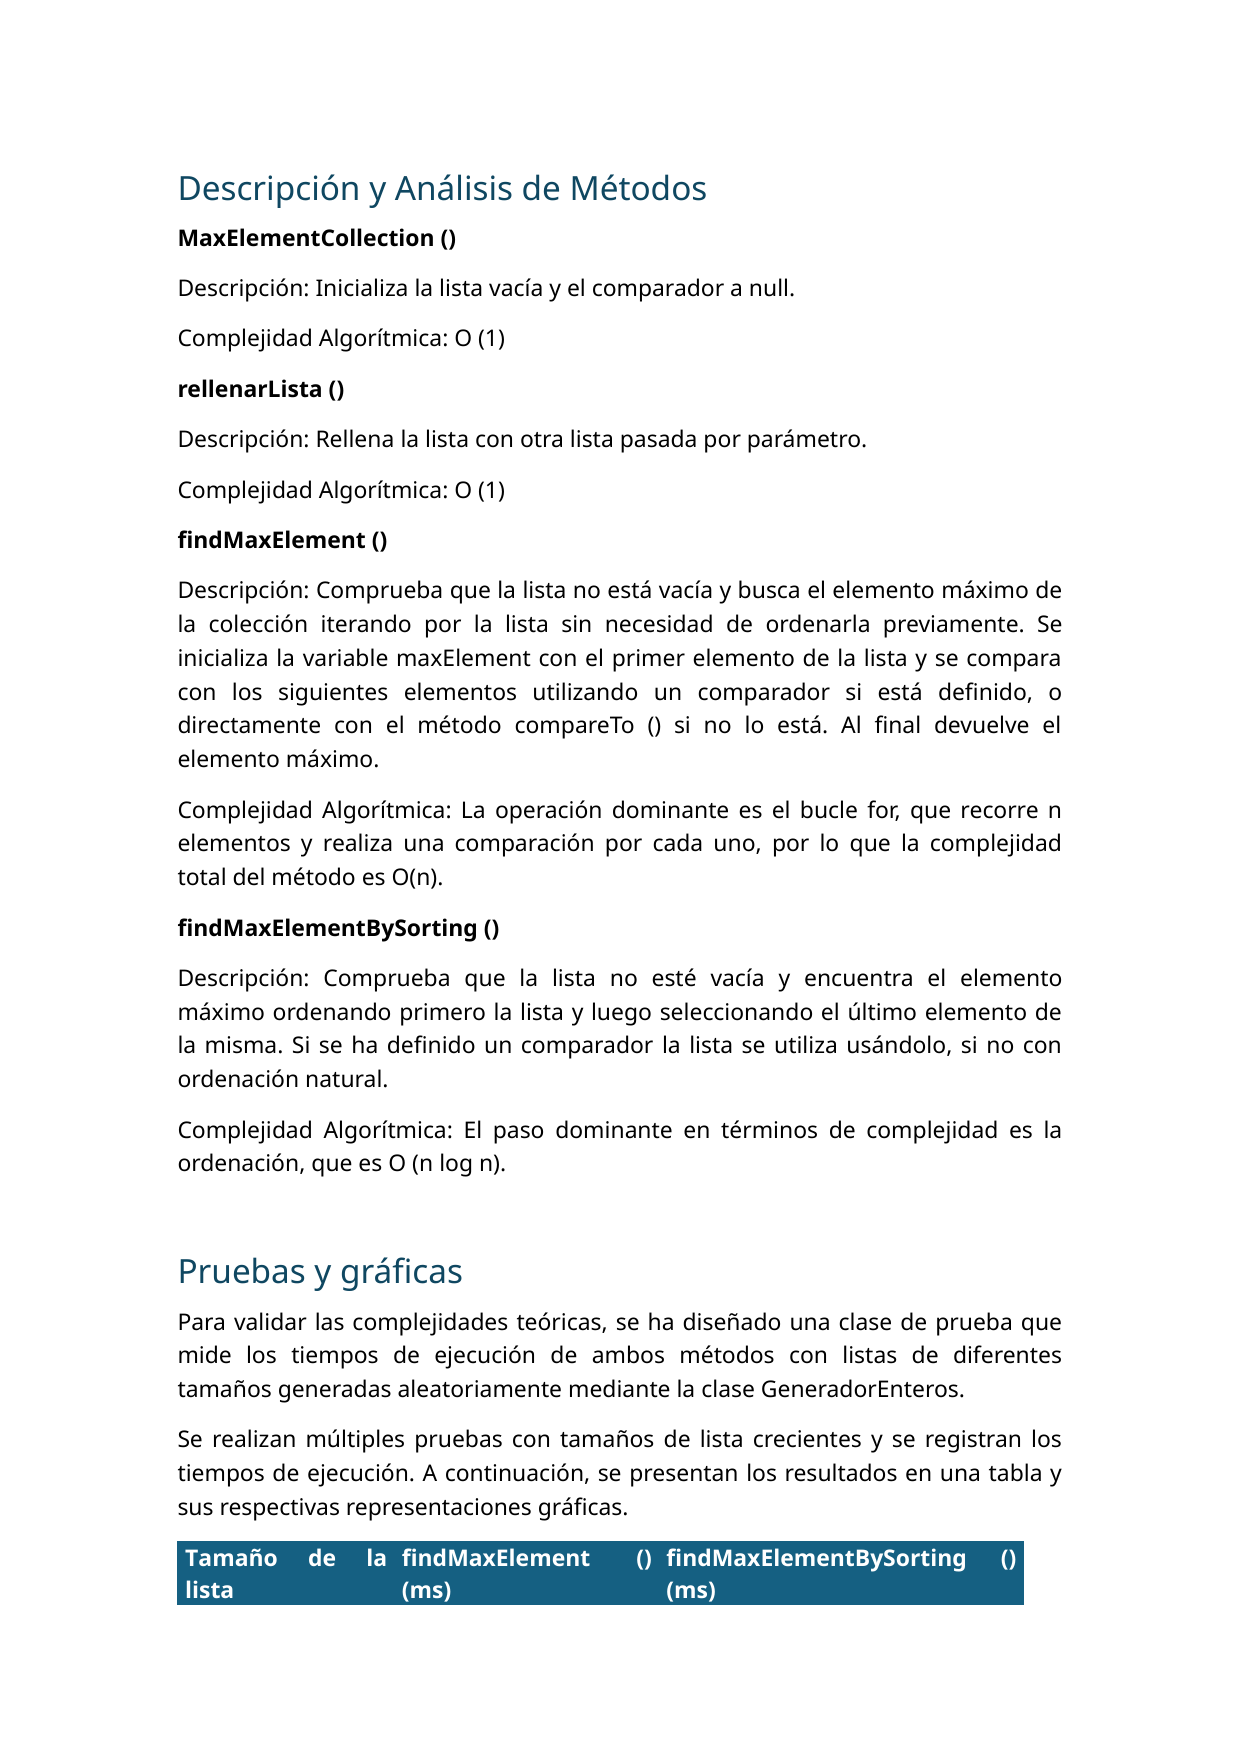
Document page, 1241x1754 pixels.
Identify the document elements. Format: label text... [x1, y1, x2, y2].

text Descripción: Inicializa la lista vacía y el comparador a null. [177, 272, 1063, 303]
table_header findMaxElement () (ms) [394, 1543, 659, 1605]
text Descripción: Comprueba que la lista no está vacía y busca el elemento máximo de la colección iterando por la lista sin necesidad de ordenarla previamente. Se inicializa la variable maxElement con el primer elemento de la lista y se compara con los siguientes elementos utilizando un comparador si está definido, o directamente con el método compareTo () si no lo está. Al final devuelve el elemento máximo. [177, 574, 1063, 774]
subtitle Pruebas y gráficas [177, 1248, 1063, 1294]
text Complejidad Algorítmica: La operación dominante es el bucle for, que recorre n elementos y realiza una comparación por cada uno, por lo que la complejidad total del método es O(n). [177, 794, 1063, 892]
text Complejidad Algorítmica: O (1) [177, 322, 1063, 354]
text Complejidad Algorítmica: El paso dominante en términos de complejidad es la ordenación, que es O (n log n). [177, 1114, 1063, 1179]
text MaxElementCollection () [177, 222, 1063, 253]
text findMaxElementBySorting () [177, 912, 1063, 943]
text Complejidad Algorítmica: O (1) [177, 474, 1063, 505]
text Descripción: Rellena la lista con otra lista pasada por parámetro. [177, 423, 1063, 454]
table_header Tamaño de la lista [178, 1543, 394, 1605]
table_header findMaxElementBySorting () (ms) [659, 1543, 1023, 1605]
text Descripción: Comprueba que la lista no esté vacía y encuentra el elemento máximo ordenando primero la lista y luego seleccionando el último elemento de la misma. Si se ha definido un comparador la lista se utiliza usándolo, si no con ordenación natural. [177, 962, 1063, 1094]
text findMaxElement () [177, 524, 1063, 555]
subtitle Descripción y Análisis de Métodos [177, 164, 1063, 210]
text rellenarLista () [177, 373, 1063, 404]
